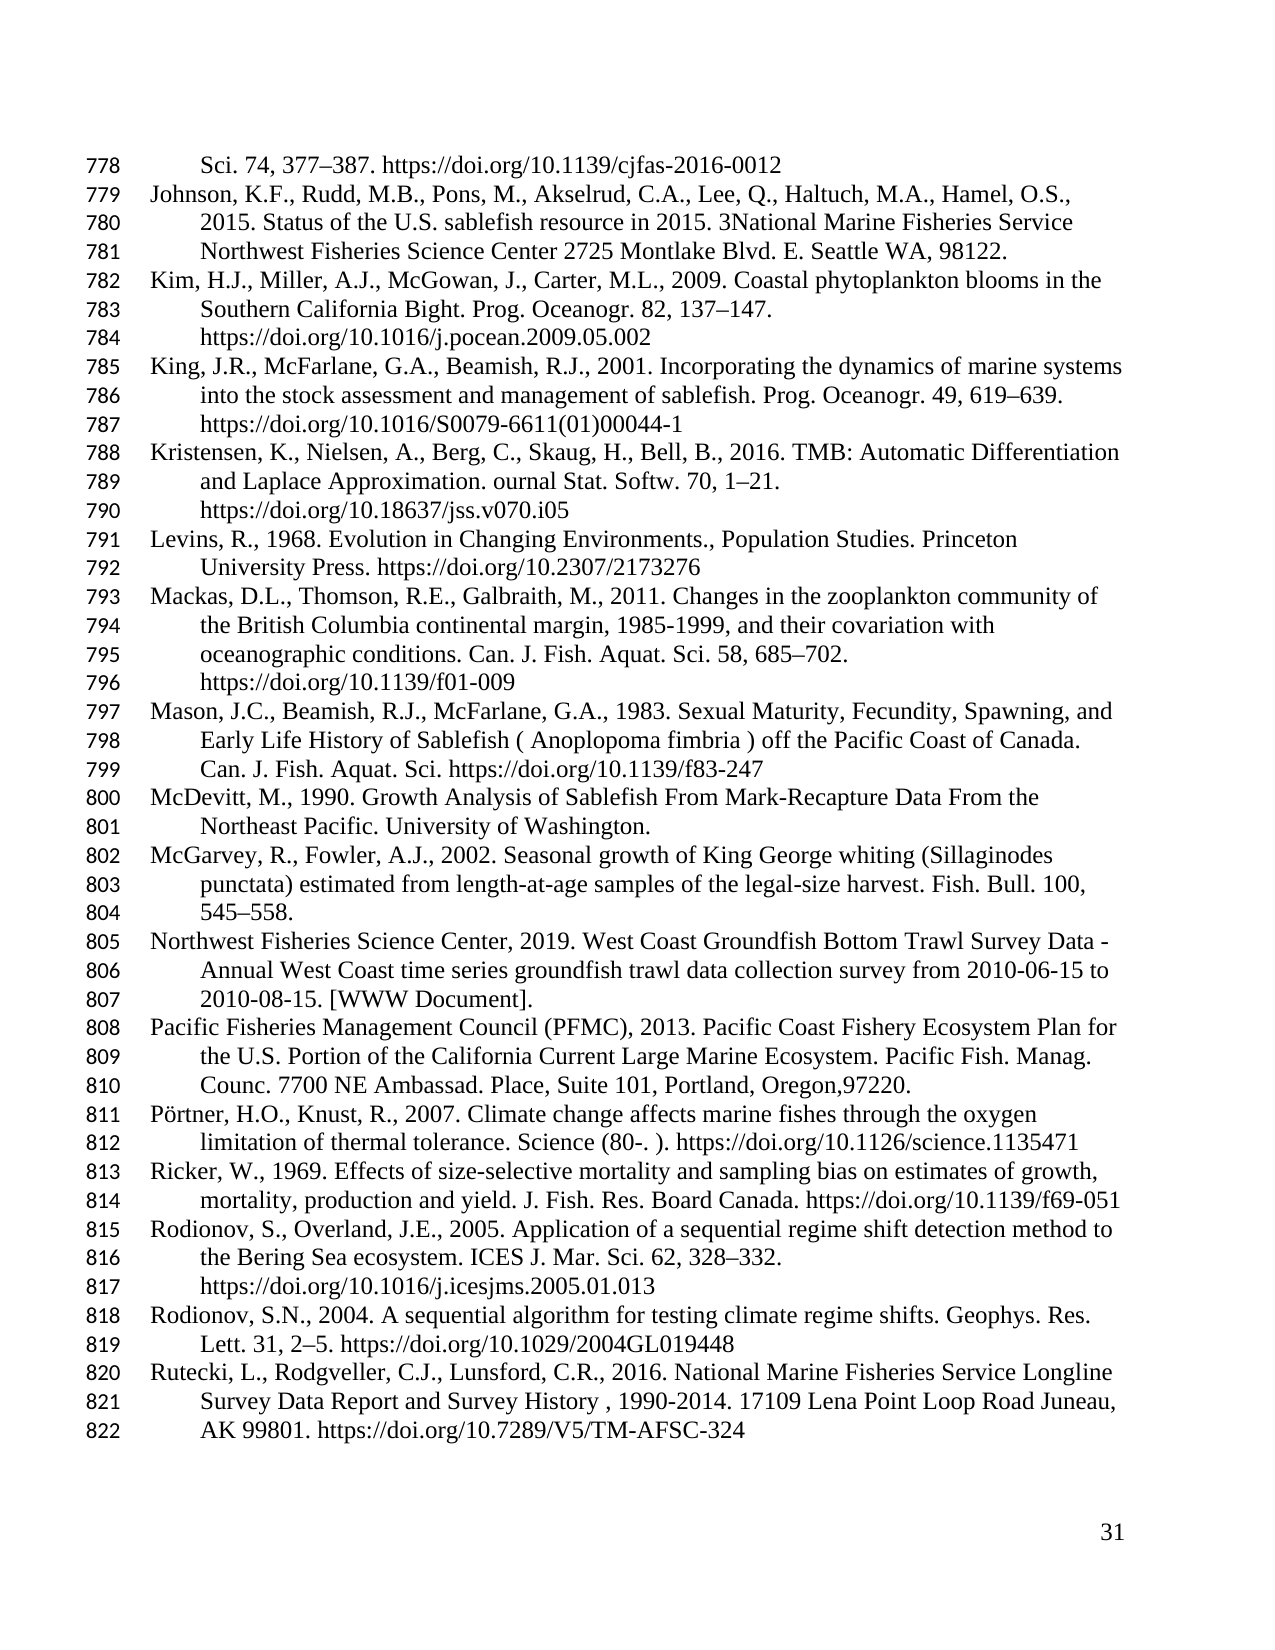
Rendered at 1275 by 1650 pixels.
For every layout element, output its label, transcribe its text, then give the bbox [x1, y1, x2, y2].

text Levins, R., 1968. Evolution in Changing Environments., Population Studies. Princeton University Press. https://doi.org/10.2307/2173276 [150, 524, 1125, 581]
text King, J.R., McFarlane, G.A., Beamish, R.J., 2001. Incorporating the dynamics of marine systems into the stock assessment and management of sablefish. Prog. Oceanogr. 49, 619–639. https://doi.org/10.1016/S0079-6611(01)00044-1 [150, 351, 1125, 437]
text Northwest Fisheries Science Center, 2019. West Coast Groundfish Bottom Trawl Survey Data - Annual West Coast time series groundfish trawl data collection survey from 2010-06-15 to 2010-08-15. [WWW Document]. [150, 926, 1125, 1012]
text Rodionov, S.N., 2004. A sequential algorithm for testing climate regime shifts. Geophys. Res. Lett. 31, 2–5. https://doi.org/10.1029/2004GL019448 [150, 1300, 1125, 1357]
text Kim, H.J., Miller, A.J., McGowan, J., Carter, M.L., 2009. Coastal phytoplankton blooms in the Southern California Bight. Prog. Oceanogr. 82, 137–147. https://doi.org/10.1016/j.pocean.2009.05.002 [150, 265, 1125, 351]
text McDevitt, M., 1990. Growth Analysis of Sablefish From Mark-Recapture Data From the Northeast Pacific. University of Washington. [150, 782, 1125, 840]
text Mackas, D.L., Thomson, R.E., Galbraith, M., 2011. Changes in the zooplankton community of the British Columbia continental margin, 1985-1999, and their covariation with oceanographic conditions. Can. J. Fish. Aquat. Sci. 58, 685–702. https://doi.org/10.1139/f01-009 [150, 581, 1125, 696]
text Mason, J.C., Beamish, R.J., McFarlane, G.A., 1983. Sexual Maturity, Fecundity, Spawning, and Early Life History of Sablefish ( Anoplopoma fimbria ) off the Pacific Coast of Canada. Can. J. Fish. Aquat. Sci. https://doi.org/10.1139/f83-247 [150, 696, 1125, 782]
text Kristensen, K., Nielsen, A., Berg, C., Skaug, H., Bell, B., 2016. TMB: Automatic Differentiation and Laplace Approximation. ournal Stat. Softw. 70, 1–21. https://doi.org/10.18637/jss.v070.i05 [150, 437, 1125, 524]
text Ricker, W., 1969. Effects of size-selective mortality and sampling bias on estimates of growth, mortality, production and yield. J. Fish. Res. Board Canada. https://doi.org/10.1139/f69-051 [150, 1156, 1125, 1214]
text McGarvey, R., Fowler, A.J., 2002. Seasonal growth of King George whiting (Sillaginodes punctata) estimated from length-at-age samples of the legal-size harvest. Fish. Bull. 100, 545–558. [150, 840, 1125, 926]
text Johnson, K.F., Rudd, M.B., Pons, M., Akselrud, C.A., Lee, Q., Haltuch, M.A., Hamel, O.S., 2015. Status of the U.S. sablefish resource in 2015. 3National Marine Fisheries Service Northwest Fisheries Science Center 2725 Montlake Blvd. E. Seattle WA, 98122. [150, 179, 1125, 265]
text Pörtner, H.O., Knust, R., 2007. Climate change affects marine fishes through the oxygen limitation of thermal tolerance. Science (80-. ). https://doi.org/10.1126/science.1135471 [150, 1099, 1125, 1156]
text Rodionov, S., Overland, J.E., 2005. Application of a sequential regime shift detection method to the Bering Sea ecosystem. ICES J. Mar. Sci. 62, 328–332. https://doi.org/10.1016/j.icesjms.2005.01.013 [150, 1214, 1125, 1300]
text Rutecki, L., Rodgveller, C.J., Lunsford, C.R., 2016. National Marine Fisheries Service Longline Survey Data Report and Survey History , 1990-2014. 17109 Lena Point Loop Road Juneau, AK 99801. https://doi.org/10.7289/V5/TM-AFSC-324 [150, 1357, 1125, 1444]
text Pacific Fisheries Management Council (PFMC), 2013. Pacific Coast Fishery Ecosystem Plan for the U.S. Portion of the California Current Large Marine Ecosystem. Pacific Fish. Manag. Counc. 7700 NE Ambassad. Place, Suite 101, Portland, Oregon,97220. [150, 1012, 1125, 1099]
